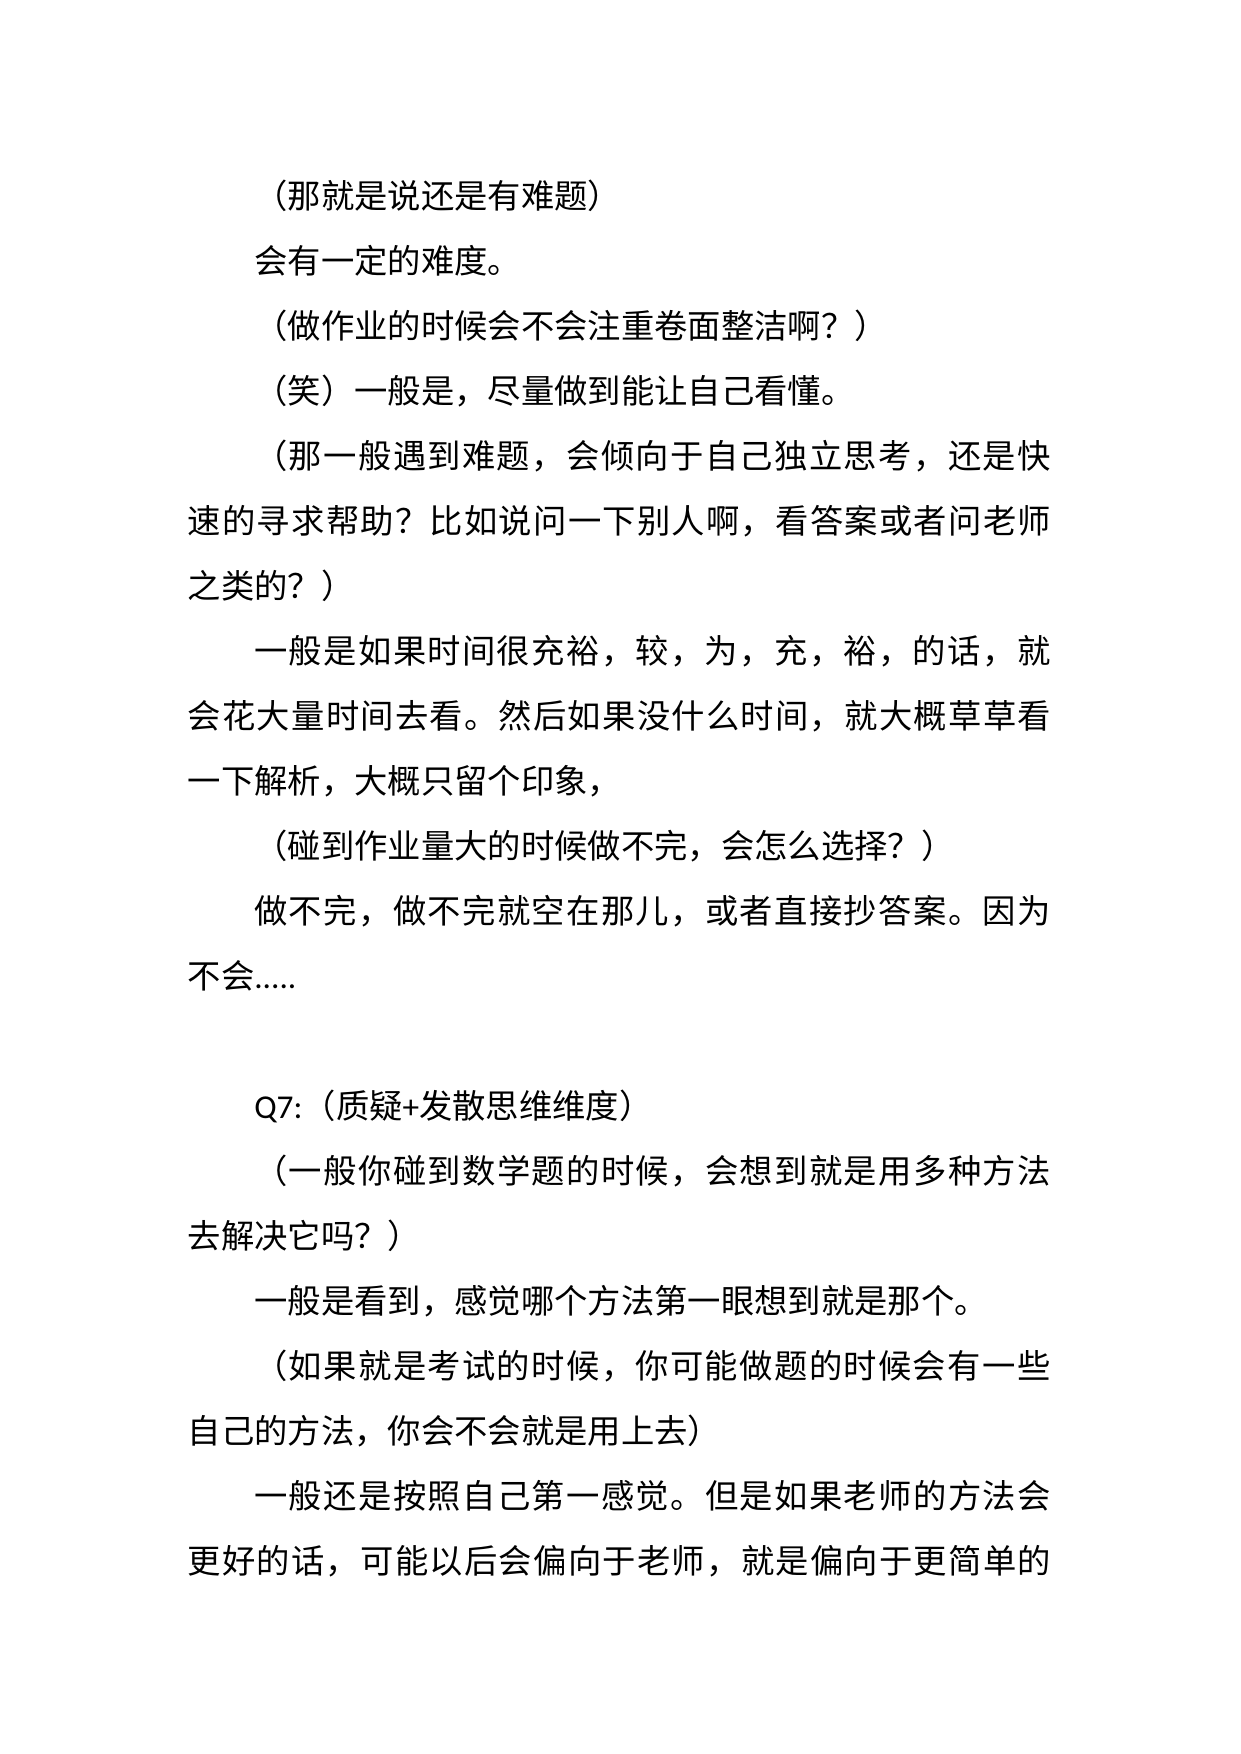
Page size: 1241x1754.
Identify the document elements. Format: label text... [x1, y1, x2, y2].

text 做不完，做不完就空在那儿，或者直接抄答案。因为不会..... [187, 877, 1053, 1007]
text （碰到作业量大的时候做不完，会怎么选择？） [187, 812, 1053, 877]
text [187, 1462, 1053, 1592]
text 一般是看到，感觉哪个方法第一眼想到就是那个。 [187, 1267, 1053, 1332]
text （那一般遇到难题，会倾向于自己独立思考，还是快速的寻求帮助？比如说问一下别人啊，看答案或者问老师之类的？） [187, 422, 1053, 617]
text （做作业的时候会不会注重卷面整洁啊？） [187, 292, 1053, 357]
text 会有一定的难度。 [187, 227, 1053, 292]
text （笑）一般是，尽量做到能让自己看懂。 [187, 357, 1053, 422]
text （如果就是考试的时候，你可能做题的时候会有一些自己的方法，你会不会就是用上去） [187, 1332, 1053, 1462]
text 一般是如果时间很充裕，较，为，充，裕，的话，就会花大量时间去看。然后如果没什么时间，就大概草草看一下解析，大概只留个印象， [187, 617, 1053, 812]
text Q7:（质疑+发散思维维度） [187, 1072, 1053, 1137]
text （一般你碰到数学题的时候，会想到就是用多种方法去解决它吗？） [187, 1137, 1053, 1267]
text （那就是说还是有难题） [187, 162, 1053, 227]
